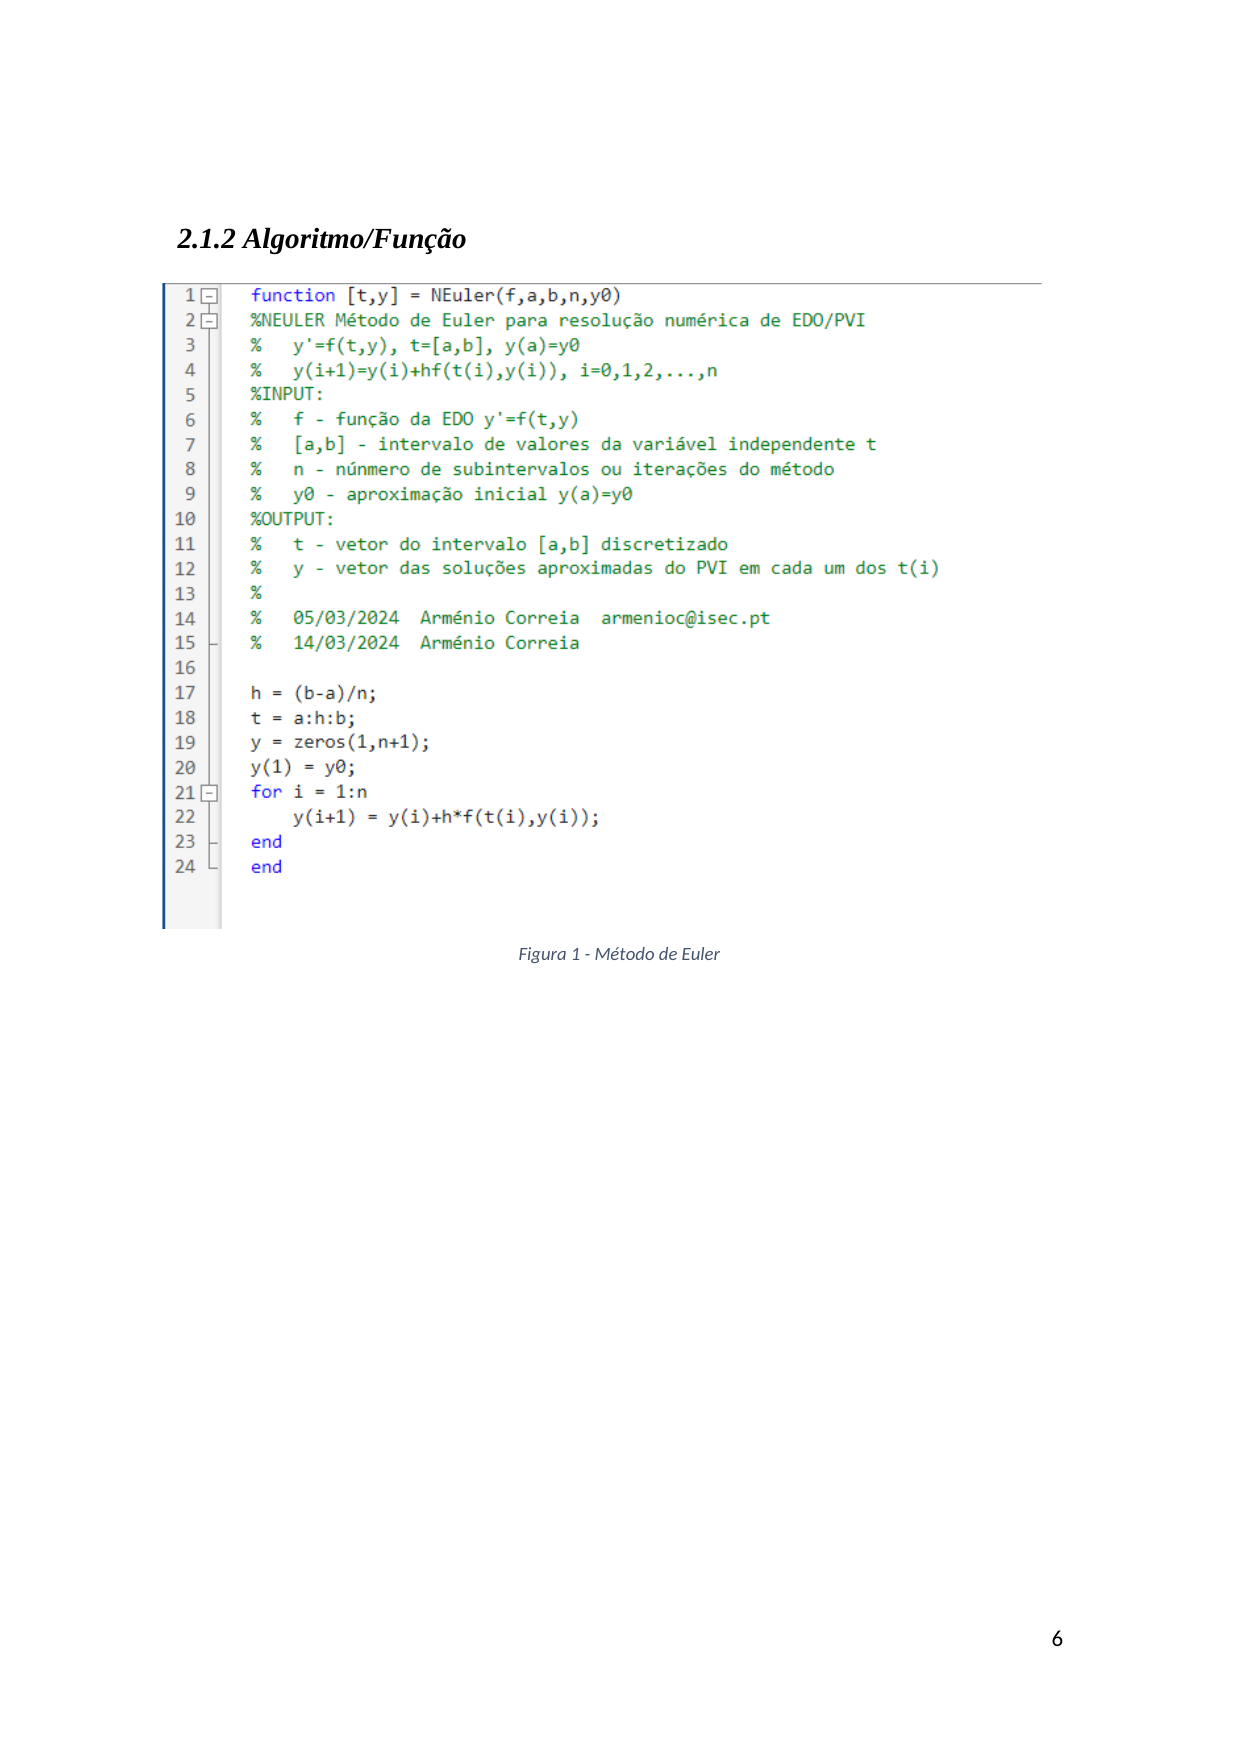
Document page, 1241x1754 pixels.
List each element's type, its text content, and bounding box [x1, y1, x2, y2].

subtitle 2.1.2 Algoritmo/Função [177, 221, 1063, 254]
picture [160, 283, 1042, 927]
